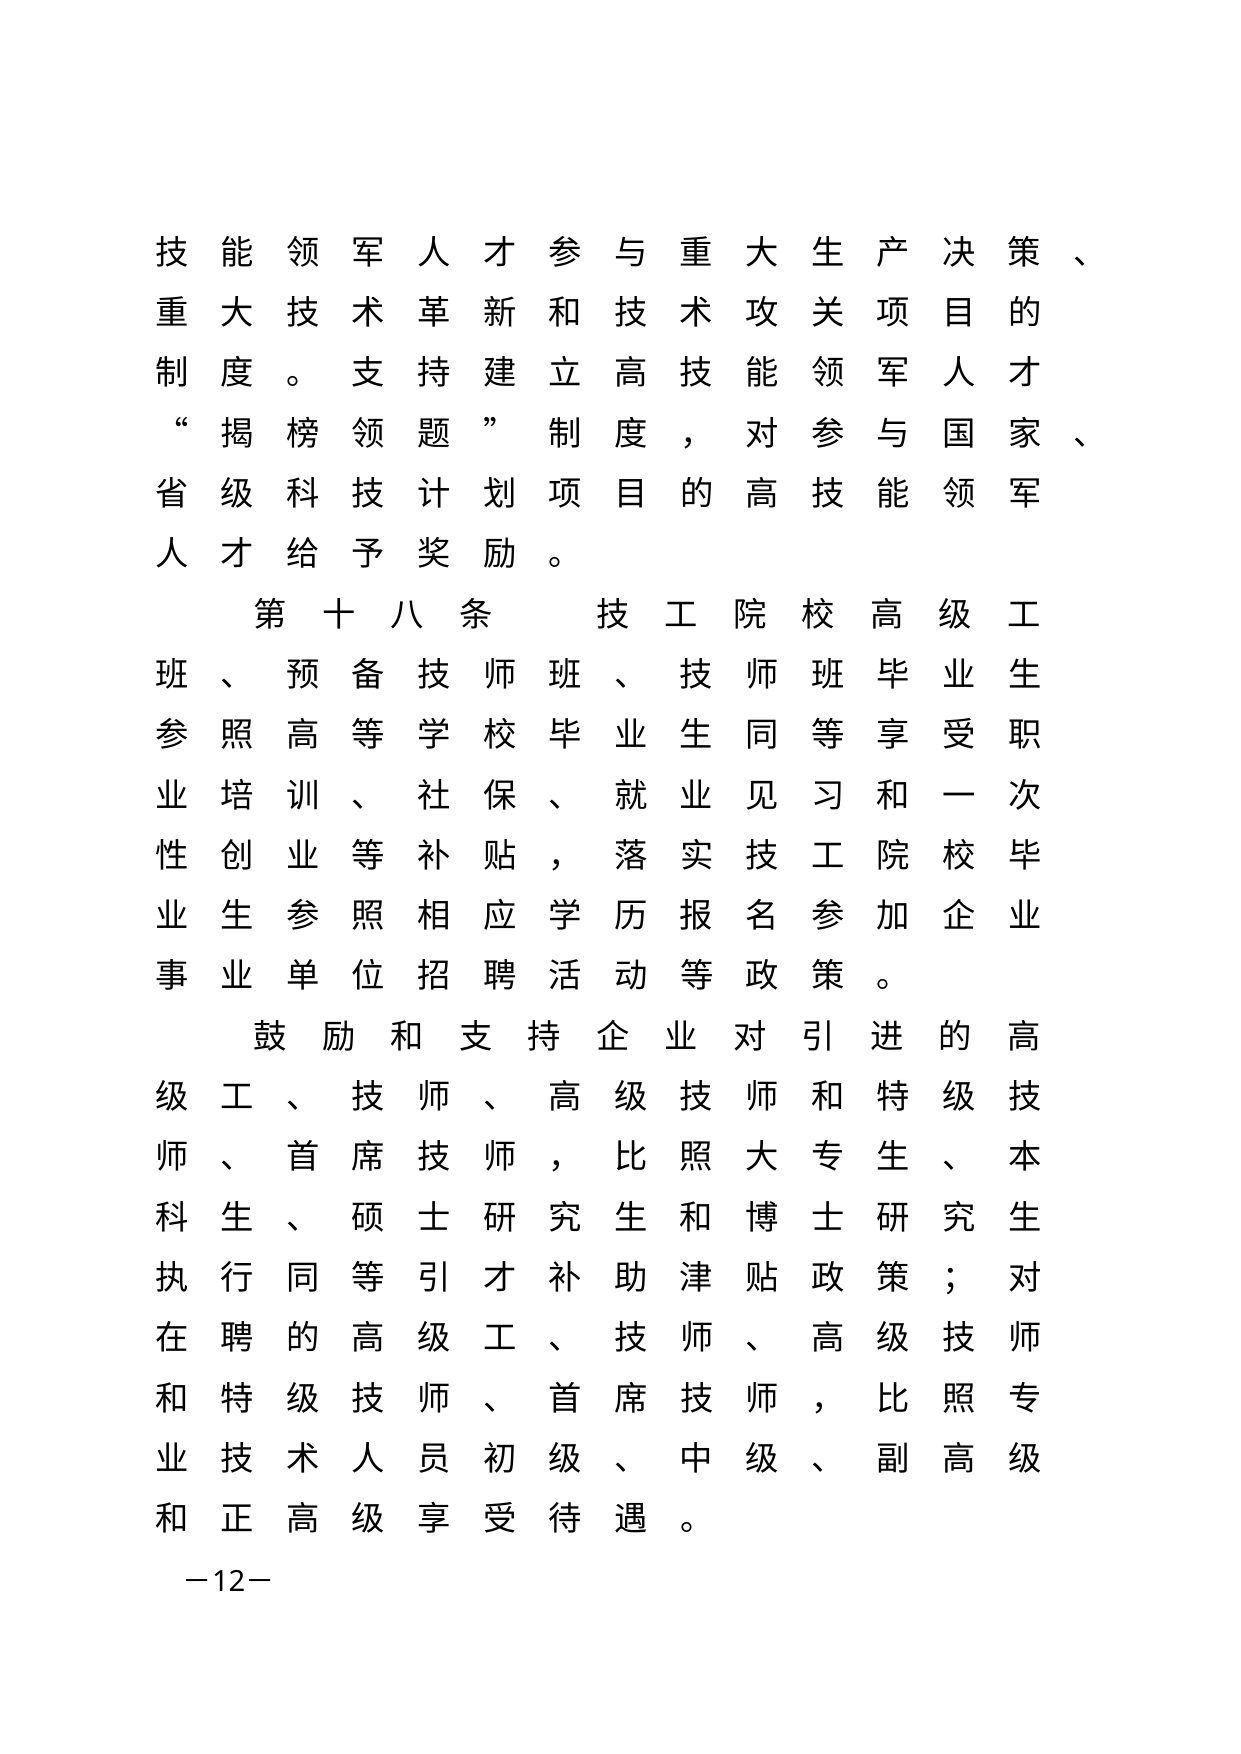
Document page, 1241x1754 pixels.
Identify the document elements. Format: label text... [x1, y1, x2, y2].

text 第十七条 鼓励企业建立高技能领军人才参与重大生产决策、重大技术革新和技术攻关项目的制度。支持建立高技能领军人才“揭榜领题”制度，对参与国家、省级科技计划项目的高技能领军人才给予奖励。 [155, 219, 1073, 581]
text 鼓励和支持企业对引进的高级工、技师、高级技师和特级技师、首席技师，比照大专生、本科生、硕士研究生和博士研究生执行同等引才补助津贴政策；对在聘的高级工、技师、高级技师和特级技师、首席技师，比照专业技术人员初级、中级、副高级和正高级享受待遇。 [155, 1003, 1073, 1546]
text 第十八条 技工院校高级工班、预备技师班、技师班毕业生参照高等学校毕业生同等享受职业培训、社保、就业见习和一次性创业等补贴，落实技工院校毕业生参照相应学历报名参加企业事业单位招聘活动等政策。 [155, 581, 1073, 1003]
